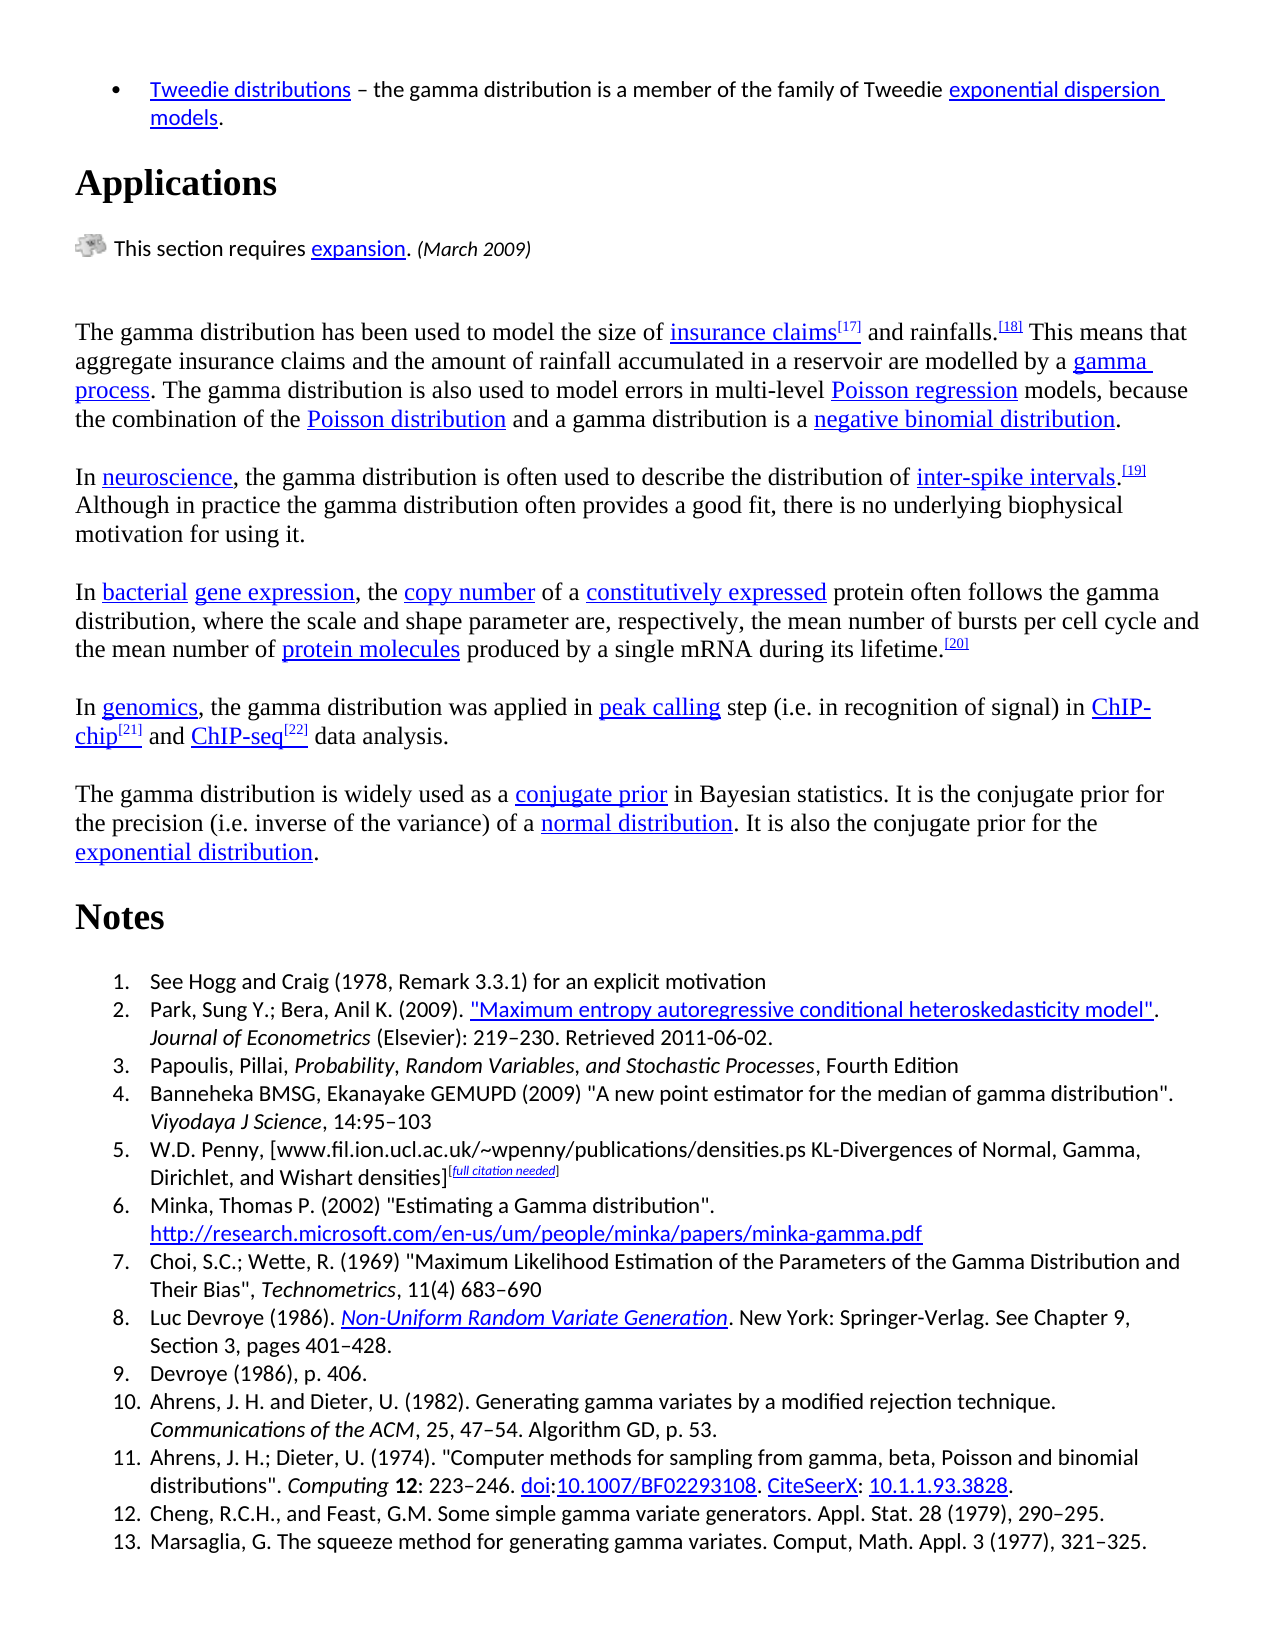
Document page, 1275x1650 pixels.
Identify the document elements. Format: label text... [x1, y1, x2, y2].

list Marsaglia, G. The squeeze method for generating gamma variates. Comput, Math. Appl. 3 (1977), 321–325. [112, 1527, 1200, 1555]
list Cheng, R.C.H., and Feast, G.M. Some simple gamma variate generators. Appl. Stat. 28 (1979), 290–295. [112, 1499, 1200, 1527]
list Park, Sung Y.; Bera, Anil K. (2009). "Maximum entropy autoregressive conditional heteroskedasticity model". Journal of Econometrics (Elsevier): 219–230. Retrieved 2011-06-02. [112, 995, 1200, 1051]
table_header This section requires expansion. (March 2009) [113, 233, 538, 288]
list Choi, S.C.; Wette, R. (1969) "Maximum Likelihood Estimation of the Parameters of the Gamma Distribution and Their Bias", Technometrics, 11(4) 683–690 [112, 1247, 1200, 1303]
list Papoulis, Pillai, Probability, Random Variables, and Stochastic Processes, Fourth Edition [112, 1051, 1200, 1079]
subtitle Notes [75, 894, 1200, 938]
text The gamma distribution has been used to model the size of insurance claims[17] and rainfalls.[18] This means that aggregate insurance claims and the amount of rainfall accumulated in a reservoir are modelled by a gamma process. The gamma distribution is also used to model errors in multi-level Poisson regression models, because the combination of the Poisson distribution and a gamma distribution is a negative binomial distribution. [75, 317, 1200, 432]
list W.D. Penny, [www.fil.ion.ucl.ac.uk/~wpenny/publications/densities.ps KL-Divergences of Normal, Gamma, Dirichlet, and Wishart densities][full citation needed] [112, 1135, 1200, 1191]
list Tweedie distributions – the gamma distribution is a member of the family of Tweedie exponential dispersion models. [112, 75, 1200, 131]
picture [75, 234, 107, 257]
list Banneheka BMSG, Ekanayake GEMUPD (2009) "A new point estimator for the median of gamma distribution". Viyodaya J Science, 14:95–103 [112, 1079, 1200, 1135]
list Minka, Thomas P. (2002) "Estimating a Gamma distribution". http://research.microsoft.com/en-us/um/people/minka/papers/minka-gamma.pdf [112, 1191, 1200, 1247]
list Luc Devroye (1986). Non-Uniform Random Variate Generation. New York: Springer-Verlag. See Chapter 9, Section 3, pages 401–428. [112, 1303, 1200, 1359]
text In genomics, the gamma distribution was applied in peak calling step (i.e. in recognition of signal) in ChIP-chip[21] and ChIP-seq[22] data analysis. [75, 692, 1200, 750]
table_header [74, 233, 112, 288]
subtitle Applications [75, 160, 1200, 203]
list Ahrens, J. H. and Dieter, U. (1982). Generating gamma variates by a modified rejection technique. Communications of the ACM, 25, 47–54. Algorithm GD, p. 53. [112, 1387, 1200, 1443]
text In bacterial gene expression, the copy number of a constitutively expressed protein often follows the gamma distribution, where the scale and shape parameter are, respectively, the mean number of bursts per cell cycle and the mean number of protein molecules produced by a single mRNA during its lifetime.[20] [75, 577, 1200, 663]
list Ahrens, J. H.; Dieter, U. (1974). "Computer methods for sampling from gamma, beta, Poisson and binomial distributions". Computing 12: 223–246. doi:10.1007/BF02293108. CiteSeerX: 10.1.1.93.3828. [112, 1443, 1200, 1499]
list Devroye (1986), p. 406. [112, 1359, 1200, 1387]
list See Hogg and Craig (1978, Remark 3.3.1) for an explicit motivation [112, 967, 1200, 995]
text The gamma distribution is widely used as a conjugate prior in Bayesian statistics. It is the conjugate prior for the precision (i.e. inverse of the variance) of a normal distribution. It is also the conjugate prior for the exponential distribution. [75, 779, 1200, 865]
text In neuroscience, the gamma distribution is often used to describe the distribution of inter-spike intervals.[19] Although in practice the gamma distribution often provides a good fit, there is no underlying biophysical motivation for using it. [75, 462, 1200, 548]
